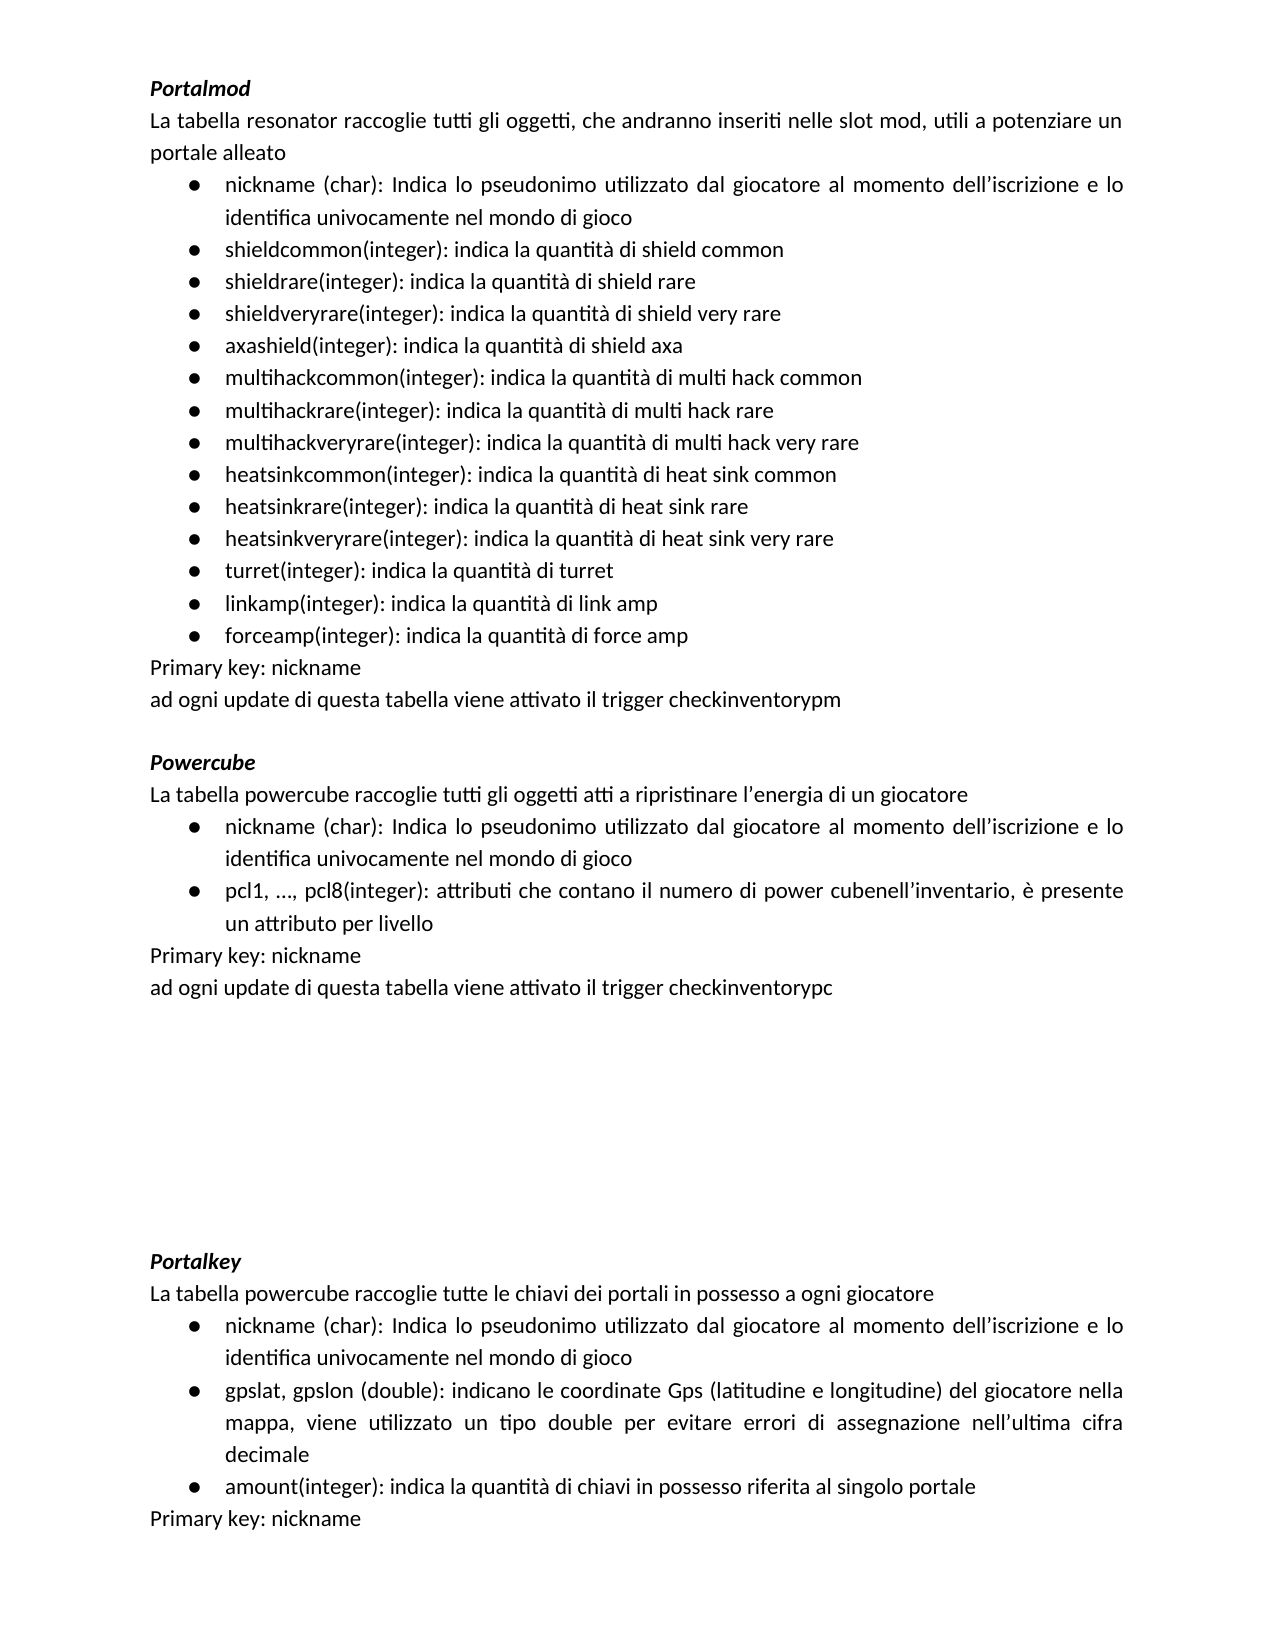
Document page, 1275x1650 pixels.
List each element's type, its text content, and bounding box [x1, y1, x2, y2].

text Powercube [150, 748, 1125, 776]
list axashield(integer): indica la quantità di shield axa [187, 331, 1125, 359]
list amount(integer): indica la quantità di chiavi in possesso riferita al singolo portale [187, 1472, 1125, 1500]
list gpslat, gpslon (double): indicano le coordinate Gps (latitudine e longitudine) del giocatore nella mappa, viene utilizzato un tipo double per evitare errori di assegnazione nell’ultima cifra decimale [187, 1376, 1125, 1468]
text Primary key: nickname [150, 653, 1125, 681]
text La tabella resonator raccoglie tutti gli oggetti, che andranno inseriti nelle slot mod, utili a potenziare un portale alleato [150, 106, 1125, 166]
text Portalkey [150, 1247, 1125, 1275]
list heatsinkcommon(integer): indica la quantità di heat sink common [187, 460, 1125, 488]
list nickname (char): Indica lo pseudonimo utilizzato dal giocatore al momento dell’iscrizione e lo identifica univocamente nel mondo di gioco [187, 1311, 1125, 1372]
text La tabella powercube raccoglie tutti gli oggetti atti a ripristinare l’energia di un giocatore [150, 780, 1125, 808]
list shieldcommon(integer): indica la quantità di shield common [187, 235, 1125, 263]
list multihackveryrare(integer): indica la quantità di multi hack very rare [187, 428, 1125, 456]
list linkamp(integer): indica la quantità di link amp [187, 589, 1125, 617]
list multihackcommon(integer): indica la quantità di multi hack common [187, 363, 1125, 392]
list heatsinkrare(integer): indica la quantità di heat sink rare [187, 492, 1125, 520]
text ad ogni update di questa tabella viene attivato il trigger checkinventorypc [150, 973, 1125, 1001]
list pcl1, …, pcl8(integer): attributi che contano il numero di power cubenell’inventario, è presente un attributo per livello [187, 877, 1125, 937]
text Primary key: nickname [150, 1504, 1125, 1532]
list nickname (char): Indica lo pseudonimo utilizzato dal giocatore al momento dell’iscrizione e lo identifica univocamente nel mondo di gioco [187, 170, 1125, 231]
list shieldveryrare(integer): indica la quantità di shield very rare [187, 299, 1125, 327]
text ad ogni update di questa tabella viene attivato il trigger checkinventorypm [150, 685, 1125, 713]
text Primary key: nickname [150, 941, 1125, 969]
text La tabella powercube raccoglie tutte le chiavi dei portali in possesso a ogni giocatore [150, 1279, 1125, 1307]
list multihackrare(integer): indica la quantità di multi hack rare [187, 396, 1125, 424]
list nickname (char): Indica lo pseudonimo utilizzato dal giocatore al momento dell’iscrizione e lo identifica univocamente nel mondo di gioco [187, 812, 1125, 872]
list forceamp(integer): indica la quantità di force amp [187, 621, 1125, 649]
list shieldrare(integer): indica la quantità di shield rare [187, 267, 1125, 295]
list turret(integer): indica la quantità di turret [187, 557, 1125, 585]
list heatsinkveryrare(integer): indica la quantità di heat sink very rare [187, 524, 1125, 552]
text Portalmod [150, 74, 1125, 102]
